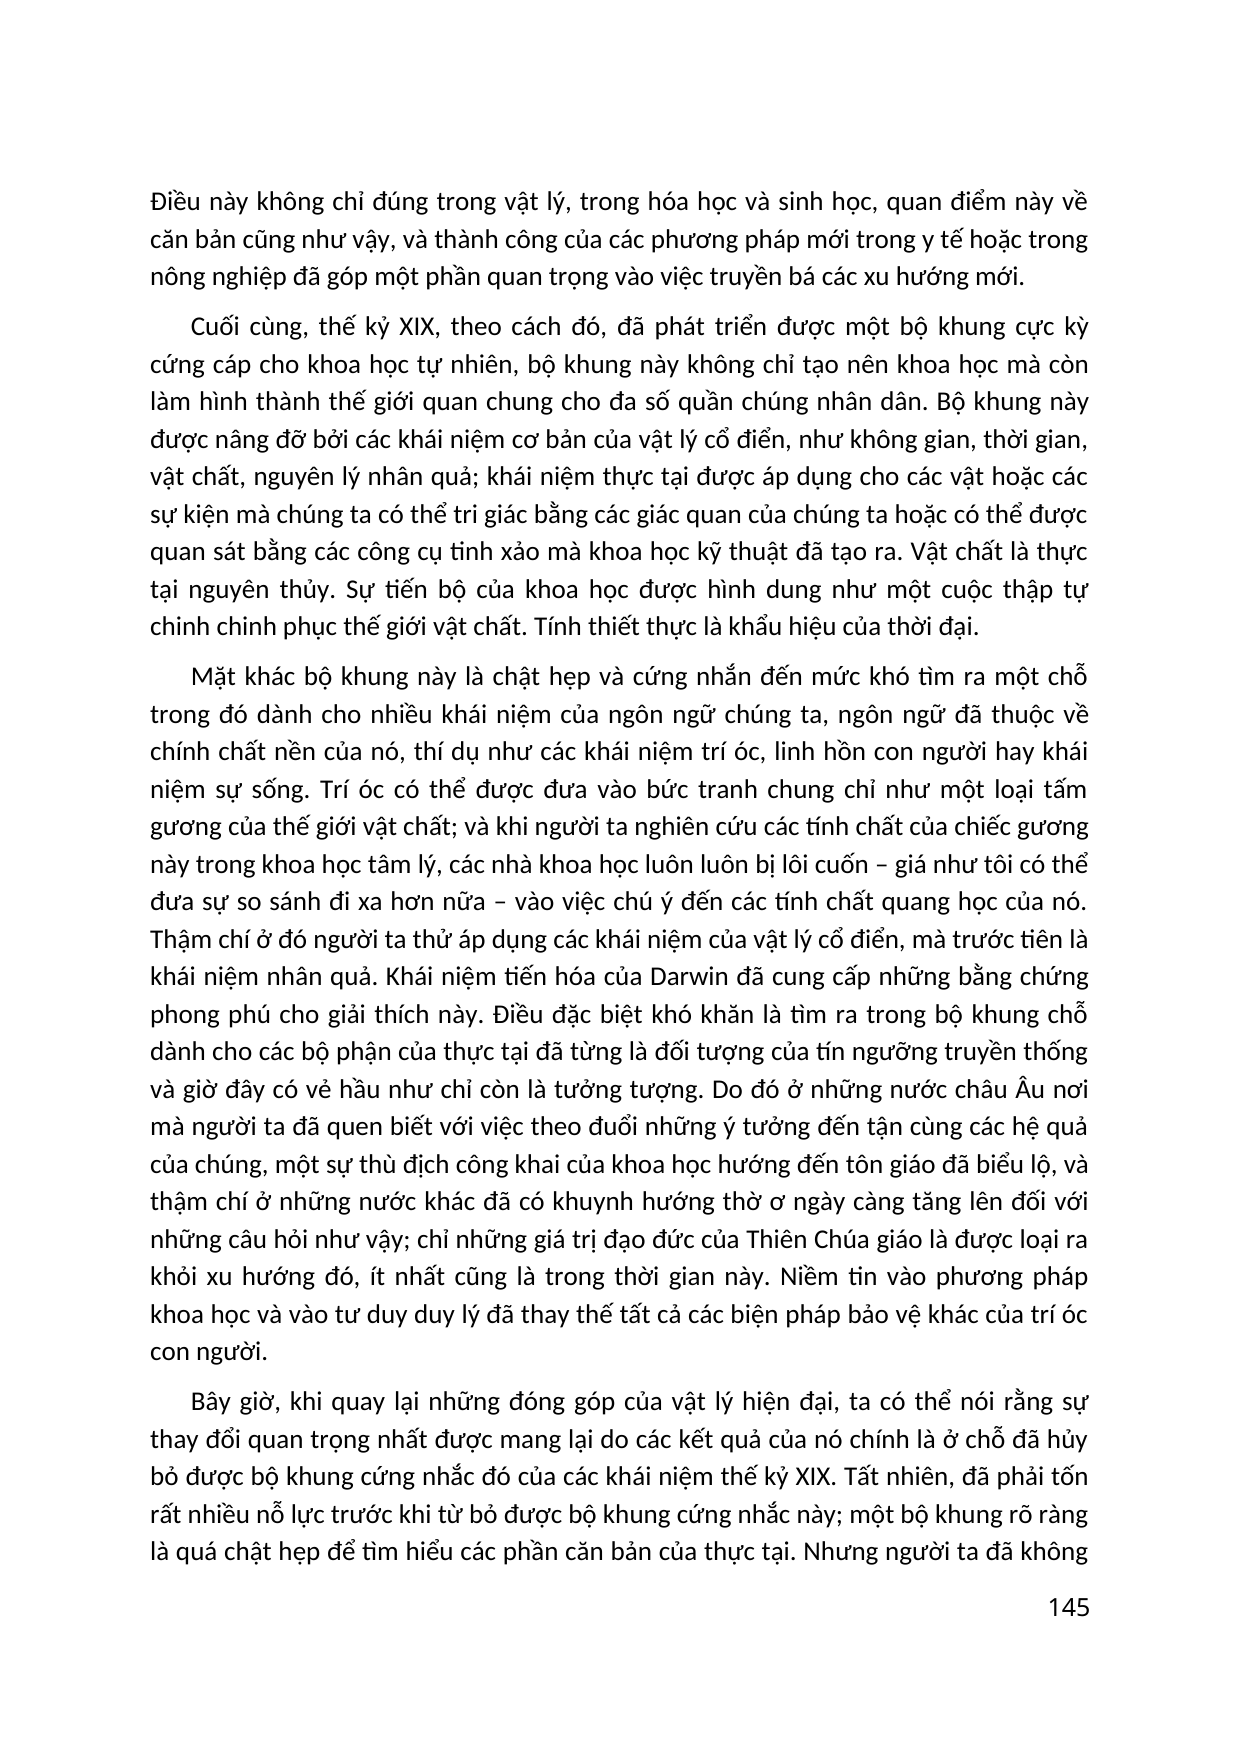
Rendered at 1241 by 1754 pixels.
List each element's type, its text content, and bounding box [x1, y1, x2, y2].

text Mặt khác bộ khung này là chật hẹp và cứng nhắn đến mức khó tìm ra một chỗ trong đó dành cho nhiều khái niệm của ngôn ngữ chúng ta, ngôn ngữ đã thuộc về chính chất nền của nó, thí dụ như các khái niệm trí óc, linh hồn con người hay khái niệm sự sống. Trí óc có thể được đưa vào bức tranh chung chỉ như một loại tấm gương của thế giới vật chất; và khi người ta nghiên cứu các tính chất của chiếc gương này trong khoa học tâm lý, các nhà khoa học luôn luôn bị lôi cuốn – giá như tôi có thể đưa sự so sánh đi xa hơn nữa – vào việc chú ý đến các tính chất quang học của nó. Thậm chí ở đó người ta thử áp dụng các khái niệm của vật lý cổ điển, mà trước tiên là khái niệm nhân quả. Khái niệm tiến hóa của Darwin đã cung cấp những bằng chứng phong phú cho giải thích này. Điều đặc biệt khó khăn là tìm ra trong bộ khung chỗ dành cho các bộ phận của thực tại đã từng là đối tượng của tín ngưỡng truyền thống và giờ đây có vẻ hầu như chỉ còn là tưởng tượng. Do đó ở những nước châu Âu nơi mà người ta đã quen biết với việc theo đuổi những ý tưởng đến tận cùng các hệ quả của chúng, một sự thù địch công khai của khoa học hướng đến tôn giáo đã biểu lộ, và thậm chí ở những nước khác đã có khuynh hướng thờ ơ ngày càng tăng lên đối với những câu hỏi như vậy; chỉ những giá trị đạo đức của Thiên Chúa giáo là được loại ra khỏi xu hướng đó, ít nhất cũng là trong thời gian này. Niềm tin vào phương pháp khoa học và vào tư duy duy lý đã thay thế tất cả các biện pháp bảo vệ khác của trí óc con người. [150, 655, 1090, 1367]
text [150, 180, 1090, 292]
text Cuối cùng, thế kỷ XIX, theo cách đó, đã phát triển được một bộ khung cực kỳ cứng cáp cho khoa học tự nhiên, bộ khung này không chỉ tạo nên khoa học mà còn làm hình thành thế giới quan chung cho đa số quần chúng nhân dân. Bộ khung này được nâng đỡ bởi các khái niệm cơ bản của vật lý cổ điển, như không gian, thời gian, vật chất, nguyên lý nhân quả; khái niệm thực tại được áp dụng cho các vật hoặc các sự kiện mà chúng ta có thể tri giác bằng các giác quan của chúng ta hoặc có thể được quan sát bằng các công cụ tinh xảo mà khoa học kỹ thuật đã tạo ra. Vật chất là thực tại nguyên thủy. Sự tiến bộ của khoa học được hình dung như một cuộc thập tự chinh chinh phục thế giới vật chất. Tính thiết thực là khẩu hiệu của thời đại. [150, 305, 1090, 642]
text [150, 1380, 1090, 1567]
